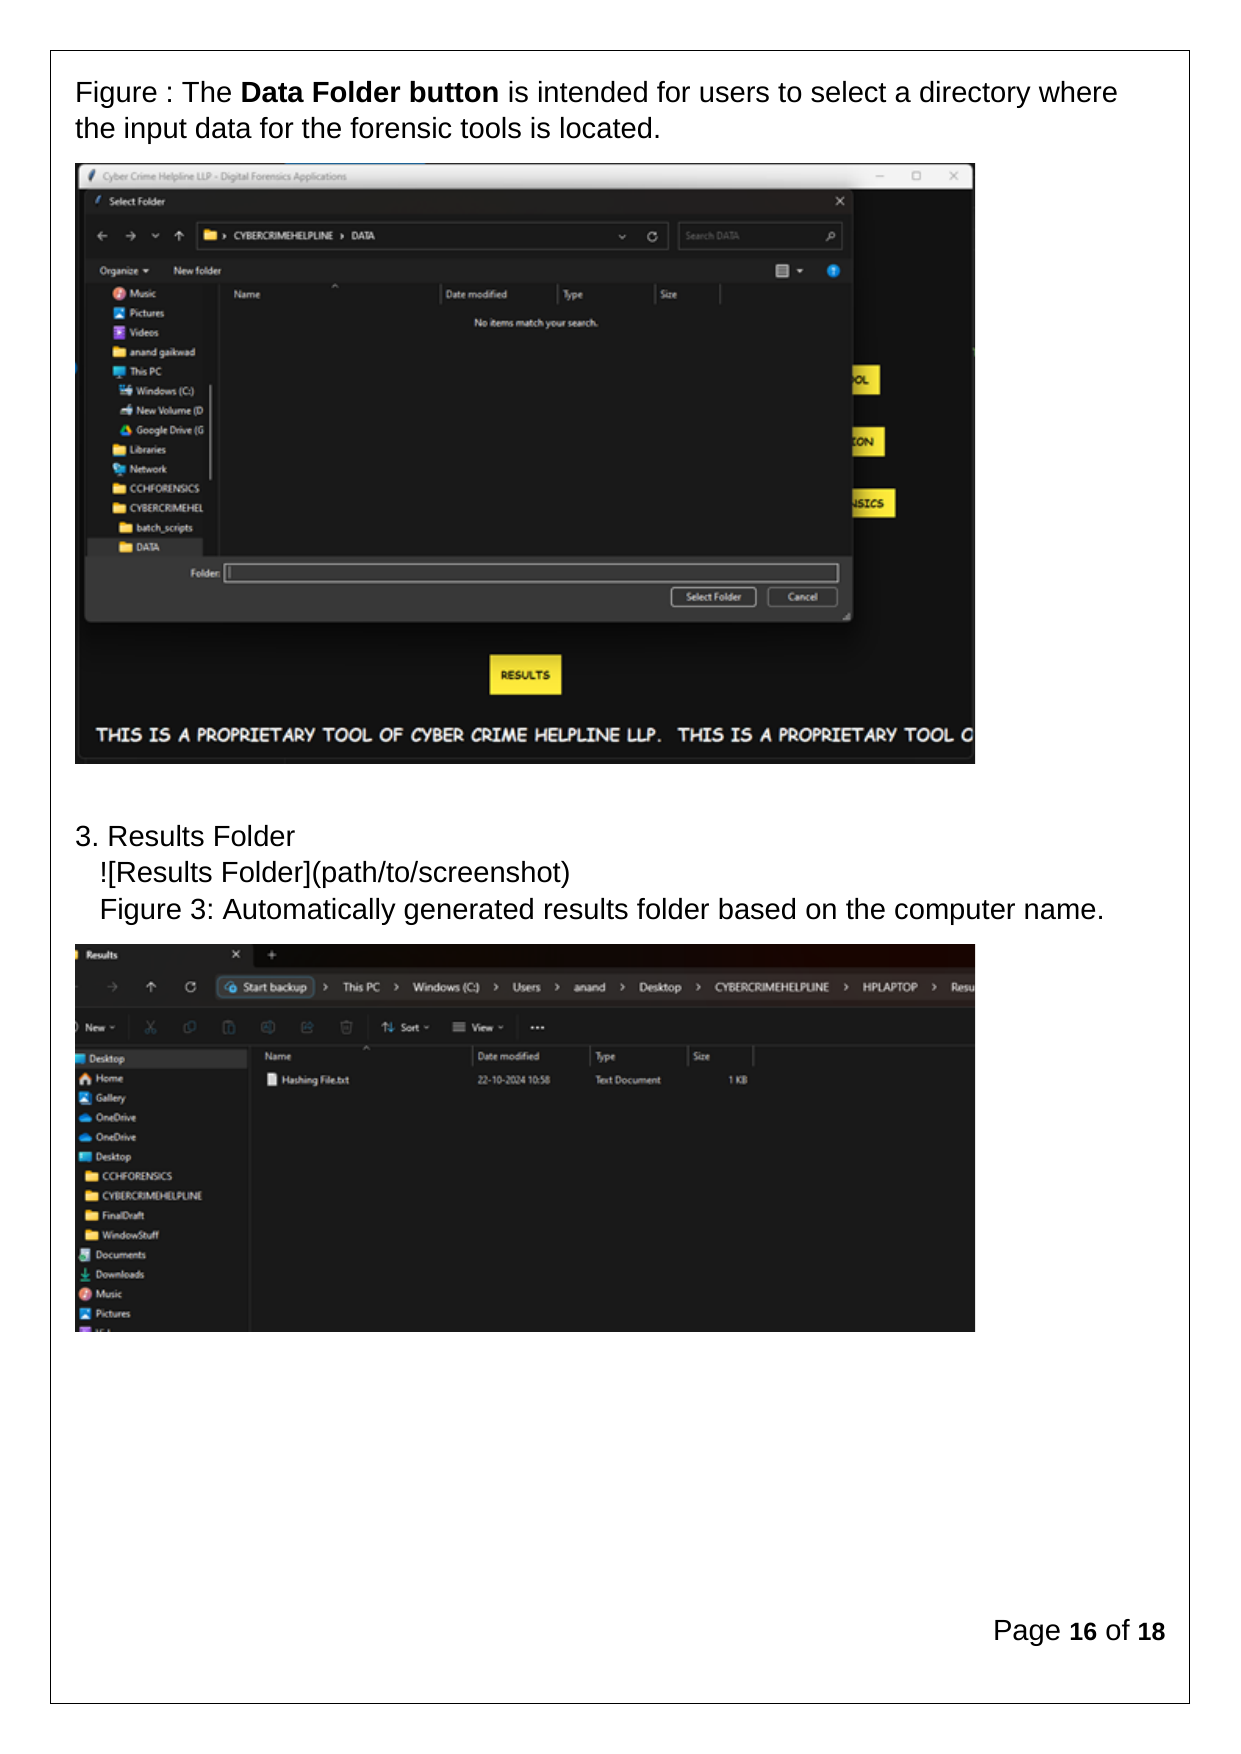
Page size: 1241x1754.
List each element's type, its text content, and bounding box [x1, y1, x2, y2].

text 3. Results Folder ![Results Folder](path/to/screenshot) Figure 3: Automatically generated results folder based on the computer name. [75, 783, 1165, 925]
text Figure : The Data Folder button is intended for users to select a directory where the input data for the forensic tools is located. [75, 75, 1165, 145]
picture [75, 944, 976, 1332]
picture [75, 163, 976, 764]
